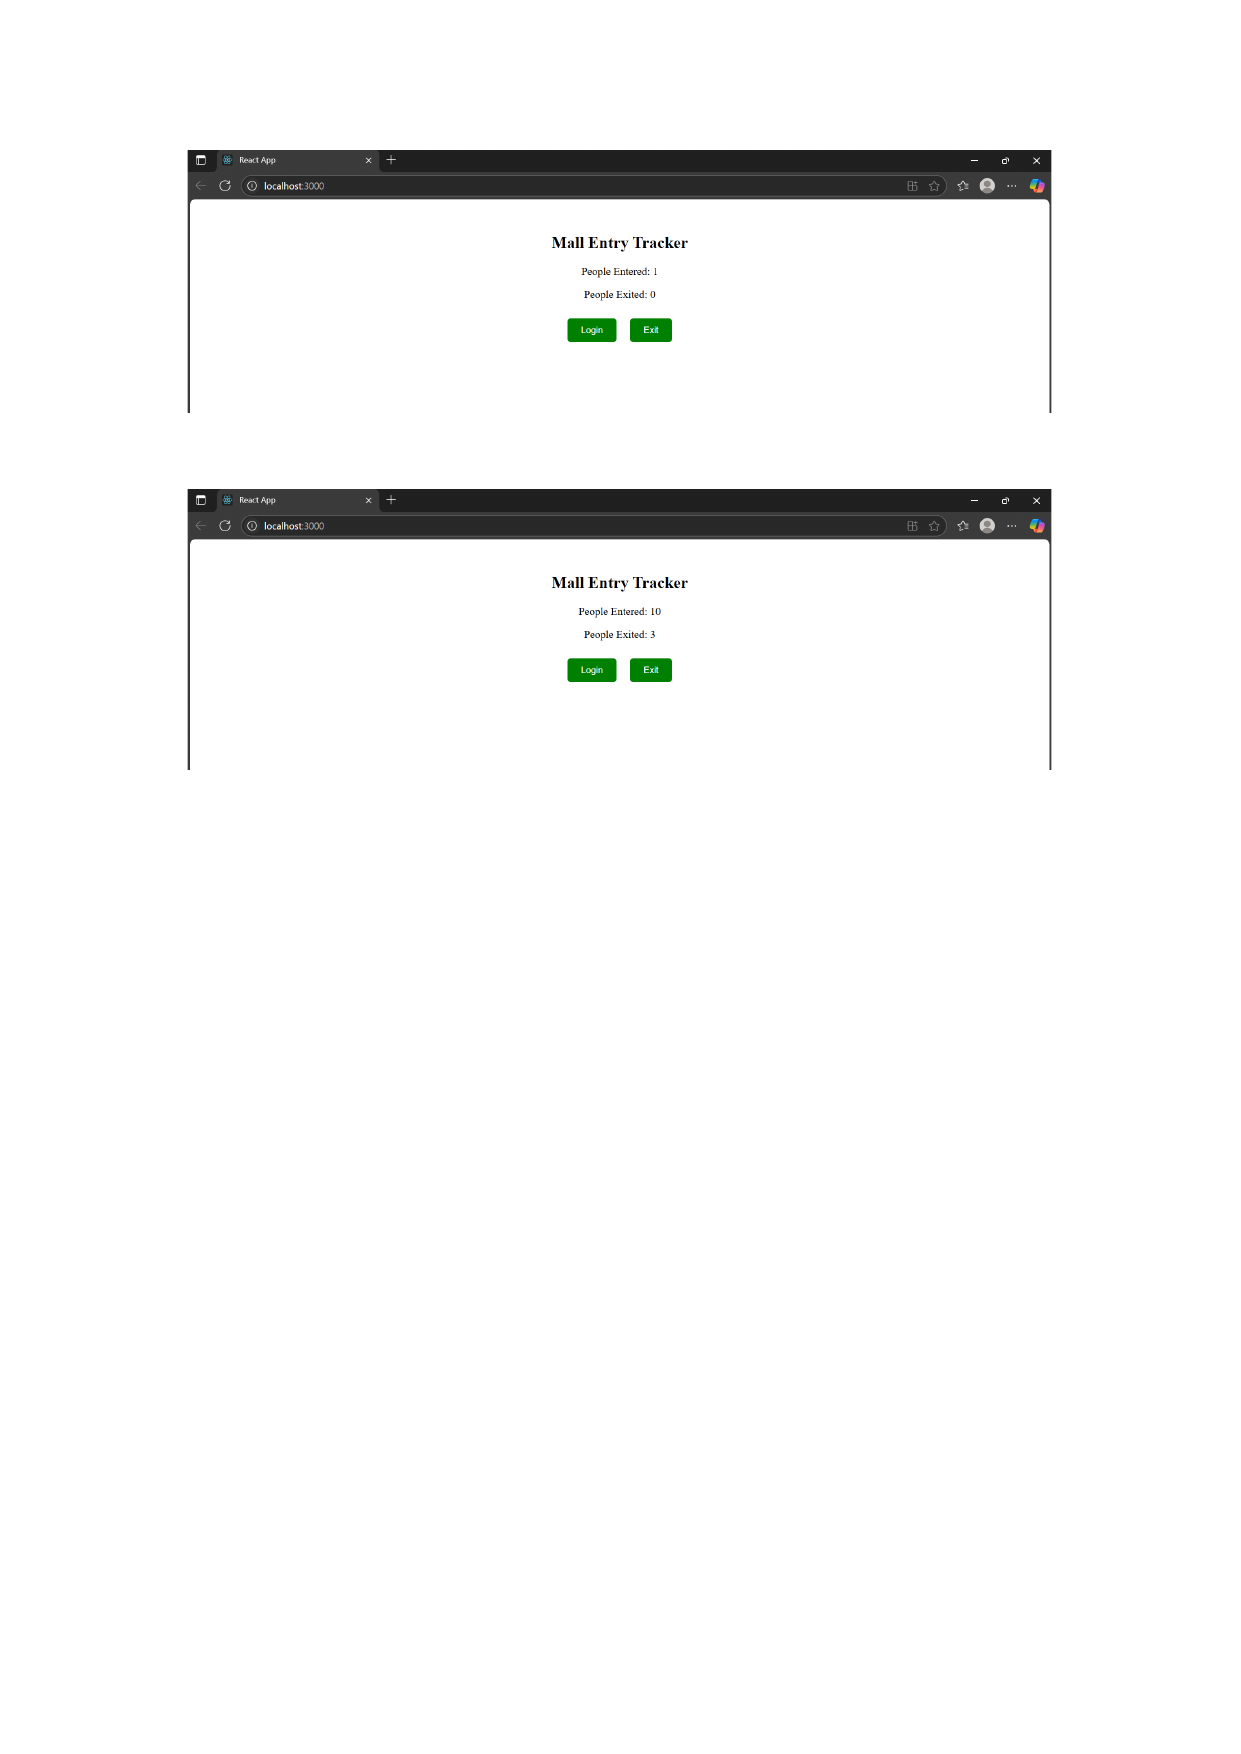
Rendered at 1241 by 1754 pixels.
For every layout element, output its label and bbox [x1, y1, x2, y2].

picture [187, 489, 1052, 770]
picture [187, 150, 1052, 413]
